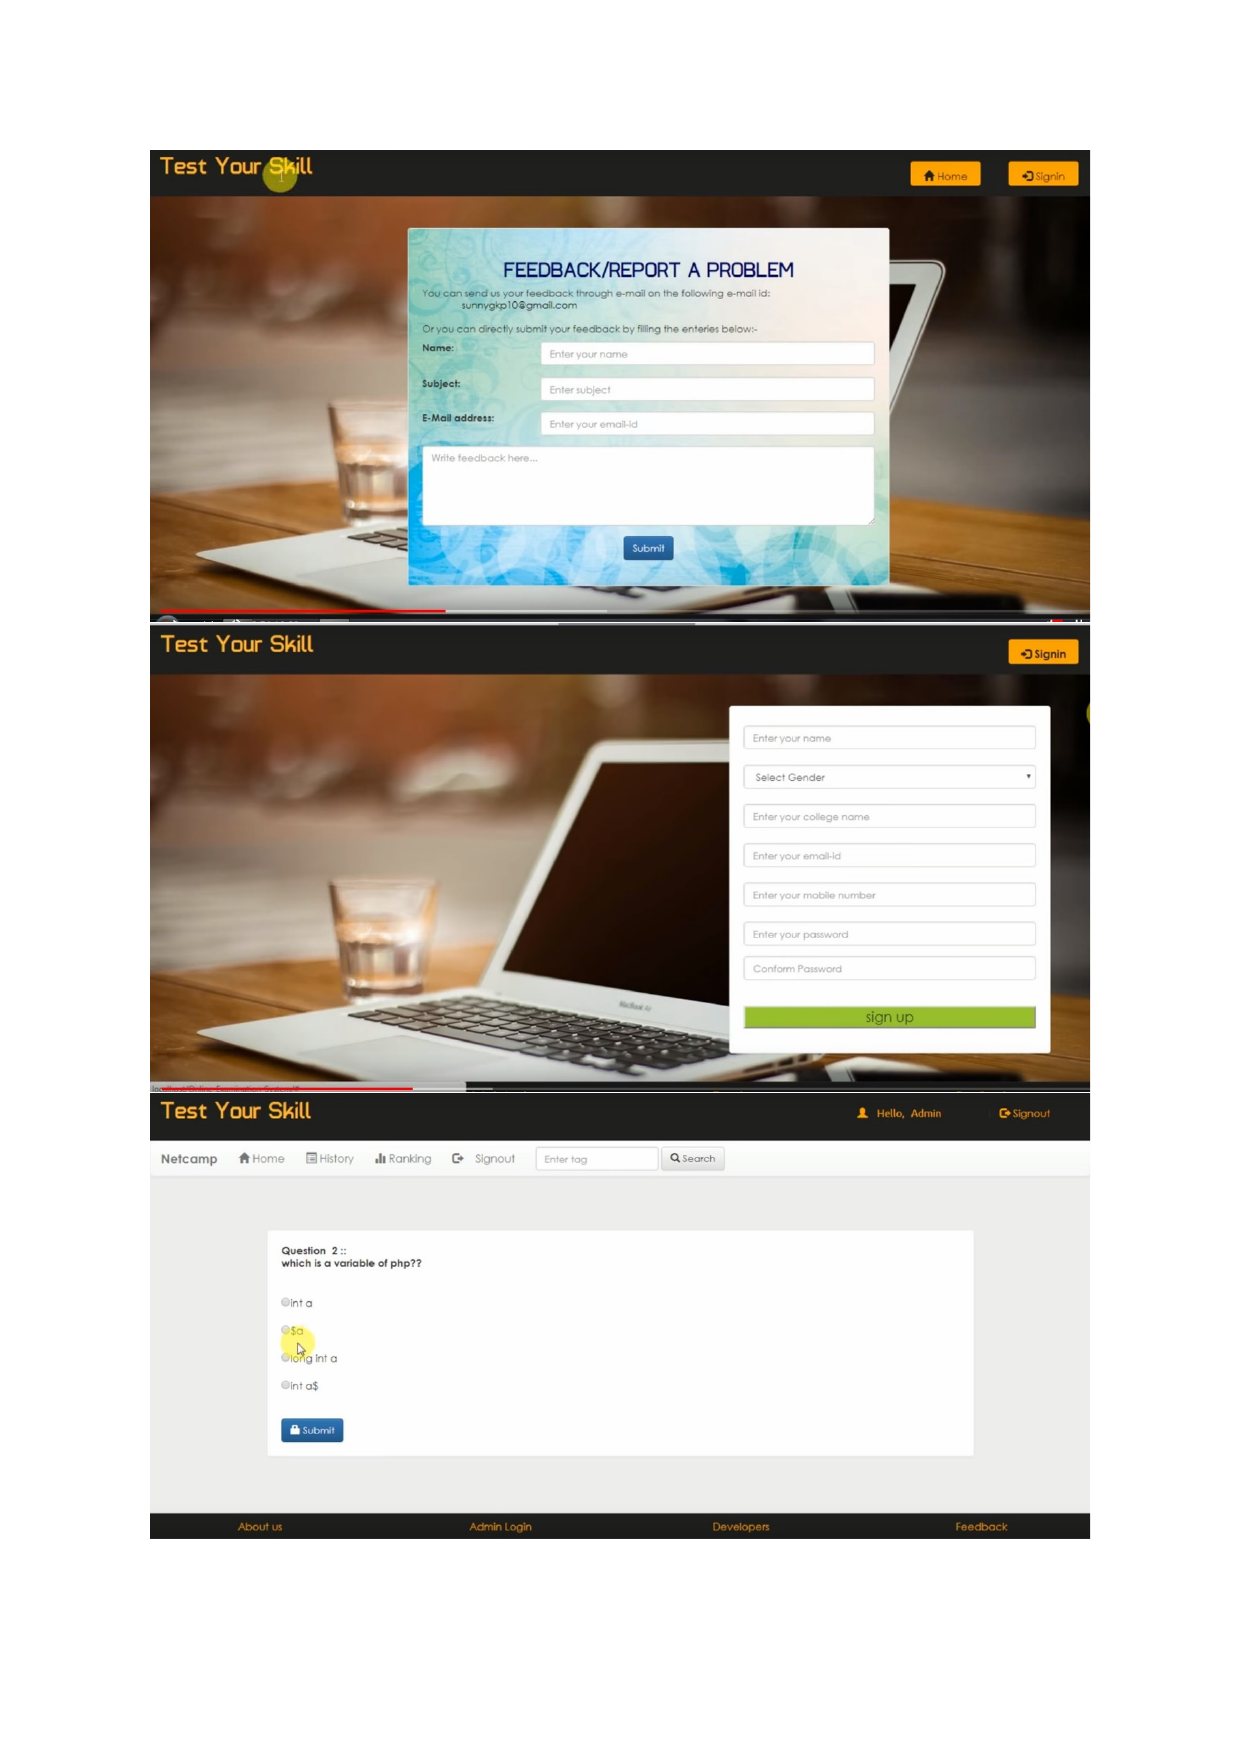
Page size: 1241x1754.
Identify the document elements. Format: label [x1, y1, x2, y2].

picture [150, 623, 1091, 1092]
picture [150, 150, 1091, 622]
picture [150, 1093, 1091, 1539]
